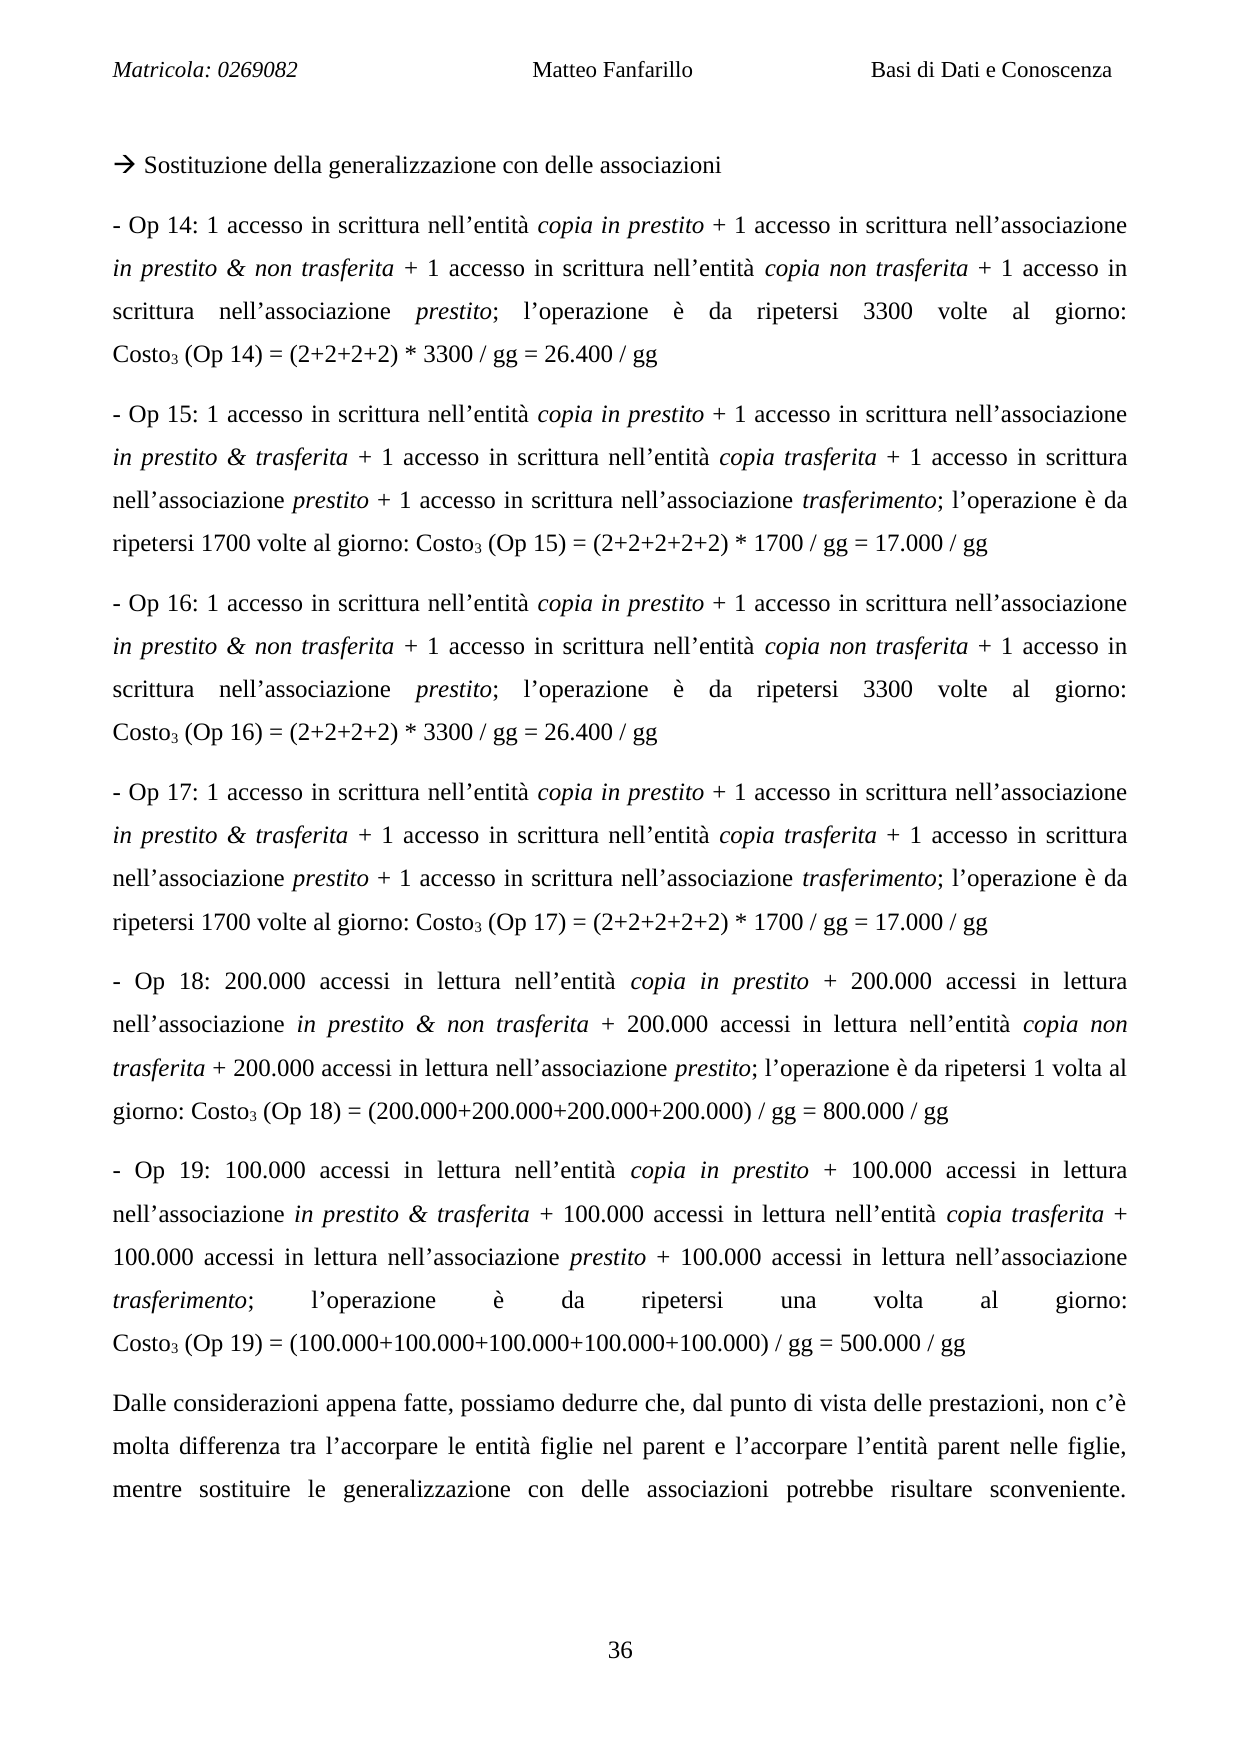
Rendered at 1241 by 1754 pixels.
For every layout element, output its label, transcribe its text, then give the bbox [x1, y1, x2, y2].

text Sostituzione della generalizzazione con delle associazioni [112, 150, 1128, 179]
text - Op 16: 1 accesso in scrittura nell’entità copia in prestito + 1 accesso in scrittura nell’associazione in prestito & non trasferita + 1 accesso in scrittura nell’entità copia non trasferita + 1 accesso in scrittura nell’associazione prestito; l’operazione è da ripetersi 3300 volte al giorno: Costo3 (Op 16) = (2+2+2+2) * 3300 / gg = 26.400 / gg [112, 588, 1128, 746]
text - Op 15: 1 accesso in scrittura nell’entità copia in prestito + 1 accesso in scrittura nell’associazione in prestito & trasferita + 1 accesso in scrittura nell’entità copia trasferita + 1 accesso in scrittura nell’associazione prestito + 1 accesso in scrittura nell’associazione trasferimento; l’operazione è da ripetersi 1700 volte al giorno: Costo3 (Op 15) = (2+2+2+2+2) * 1700 / gg = 17.000 / gg [112, 399, 1128, 557]
text - Op 14: 1 accesso in scrittura nell’entità copia in prestito + 1 accesso in scrittura nell’associazione in prestito & non trasferita + 1 accesso in scrittura nell’entità copia non trasferita + 1 accesso in scrittura nell’associazione prestito; l’operazione è da ripetersi 3300 volte al giorno: Costo3 (Op 14) = (2+2+2+2) * 3300 / gg = 26.400 / gg [112, 210, 1128, 368]
text - Op 17: 1 accesso in scrittura nell’entità copia in prestito + 1 accesso in scrittura nell’associazione in prestito & trasferita + 1 accesso in scrittura nell’entità copia trasferita + 1 accesso in scrittura nell’associazione prestito + 1 accesso in scrittura nell’associazione trasferimento; l’operazione è da ripetersi 1700 volte al giorno: Costo3 (Op 17) = (2+2+2+2+2) * 1700 / gg = 17.000 / gg [112, 777, 1128, 935]
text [112, 1388, 1128, 1589]
text - Op 19: 100.000 accessi in lettura nell’entità copia in prestito + 100.000 accessi in lettura nell’associazione in prestito & trasferita + 100.000 accessi in lettura nell’entità copia trasferita + 100.000 accessi in lettura nell’associazione prestito + 100.000 accessi in lettura nell’associazione trasferimento; l’operazione è da ripetersi una volta al giorno: Costo3 (Op 19) = (100.000+100.000+100.000+100.000+100.000) / gg = 500.000 / gg [112, 1156, 1128, 1357]
text - Op 18: 200.000 accessi in lettura nell’entità copia in prestito + 200.000 accessi in lettura nell’associazione in prestito & non trasferita + 200.000 accessi in lettura nell’entità copia non trasferita + 200.000 accessi in lettura nell’associazione prestito; l’operazione è da ripetersi 1 volta al giorno: Costo3 (Op 18) = (200.000+200.000+200.000+200.000) / gg = 800.000 / gg [112, 966, 1128, 1124]
